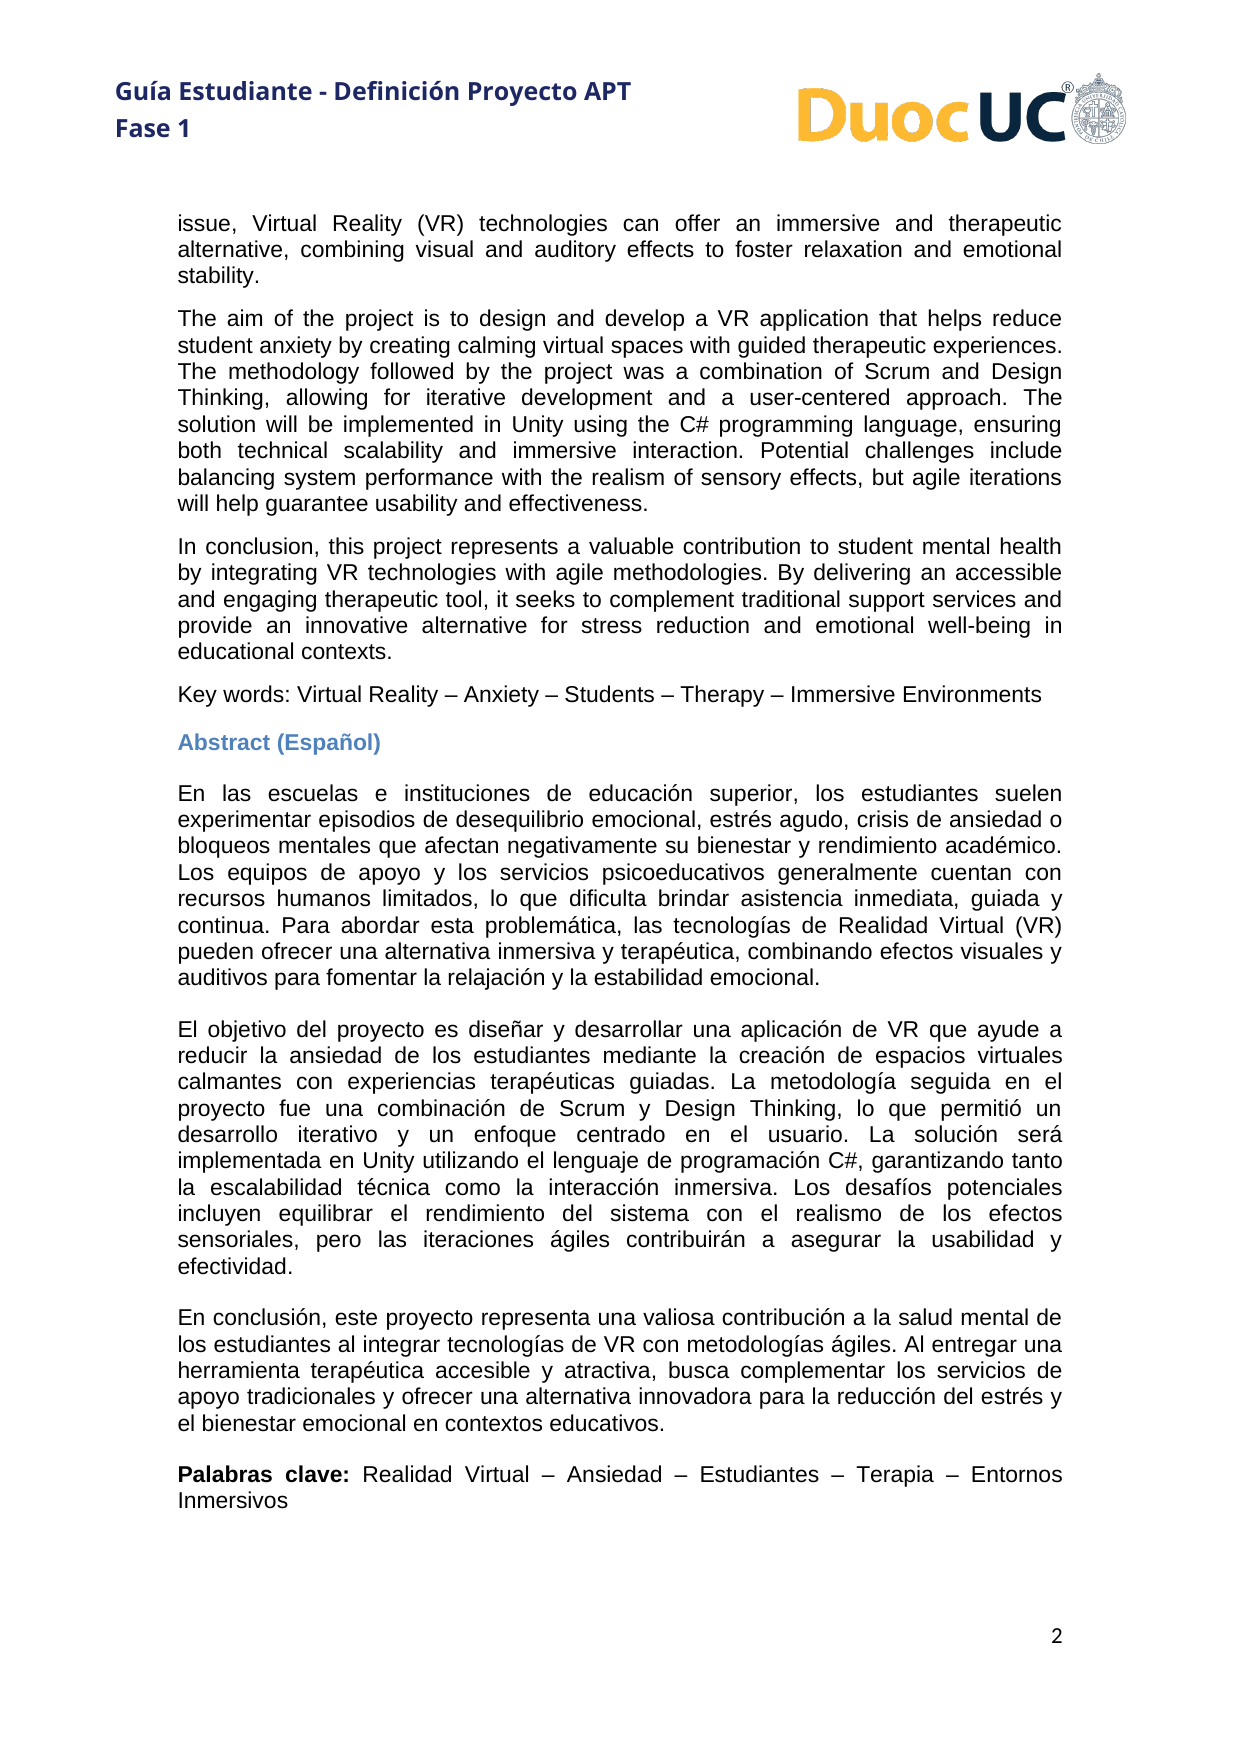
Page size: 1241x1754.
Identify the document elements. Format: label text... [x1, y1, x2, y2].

picture [798, 73, 1126, 144]
text Key words: Virtual Reality – Anxiety – Students – Therapy – Immersive Environments [177, 681, 1063, 708]
subtitle Abstract (Español) [177, 728, 1063, 755]
text El objetivo del proyecto es diseñar y desarrollar una aplicación de VR que ayude a reducir la ansiedad de los estudiantes mediante la creación de espacios virtuales calmantes con experiencias terapéuticas guiadas. La metodología seguida en el proyecto fue una combinación de Scrum y Design Thinking, lo que permitió un desarrollo iterativo y un enfoque centrado en el usuario. La solución será implementada en Unity utilizando el lenguaje de programación C#, garantizando tanto la escalabilidad técnica como la interacción inmersiva. Los desafíos potenciales incluyen equilibrar el rendimiento del sistema con el realismo de los efectos sensoriales, pero las iteraciones ágiles contribuirán a asegurar la usabilidad y efectividad. [177, 1016, 1063, 1279]
text Palabras clave: Realidad Virtual – Ansiedad – Estudiantes – Terapia – Entornos Inmersivos [177, 1461, 1063, 1514]
text En conclusión, este proyecto representa una valiosa contribución a la salud mental de los estudiantes al integrar tecnologías de VR con metodologías ágiles. Al entregar una herramienta terapéutica accesible y atractiva, busca complementar los servicios de apoyo tradicionales y ofrecer una alternativa innovadora para la reducción del estrés y el bienestar emocional en contextos educativos. [177, 1304, 1063, 1436]
text En las escuelas e instituciones de educación superior, los estudiantes suelen experimentar episodios de desequilibrio emocional, estrés agudo, crisis de ansiedad o bloqueos mentales que afectan negativamente su bienestar y rendimiento académico. Los equipos de apoyo y los servicios psicoeducativos generalmente cuentan con recursos humanos limitados, lo que dificulta brindar asistencia inmediata, guiada y continua. Para abordar esta problemática, las tecnologías de Realidad Virtual (VR) pueden ofrecer una alternativa inmersiva y terapéutica, combinando efectos visuales y auditivos para fomentar la relajación y la estabilidad emocional. [177, 780, 1063, 991]
text In conclusion, this project represents a valuable contribution to student mental health by integrating VR technologies with agile methodologies. By delivering an accessible and engaging therapeutic tool, it seeks to complement traditional support services and provide an innovative alternative for stress reduction and emotional well-being in educational contexts. [177, 533, 1063, 664]
